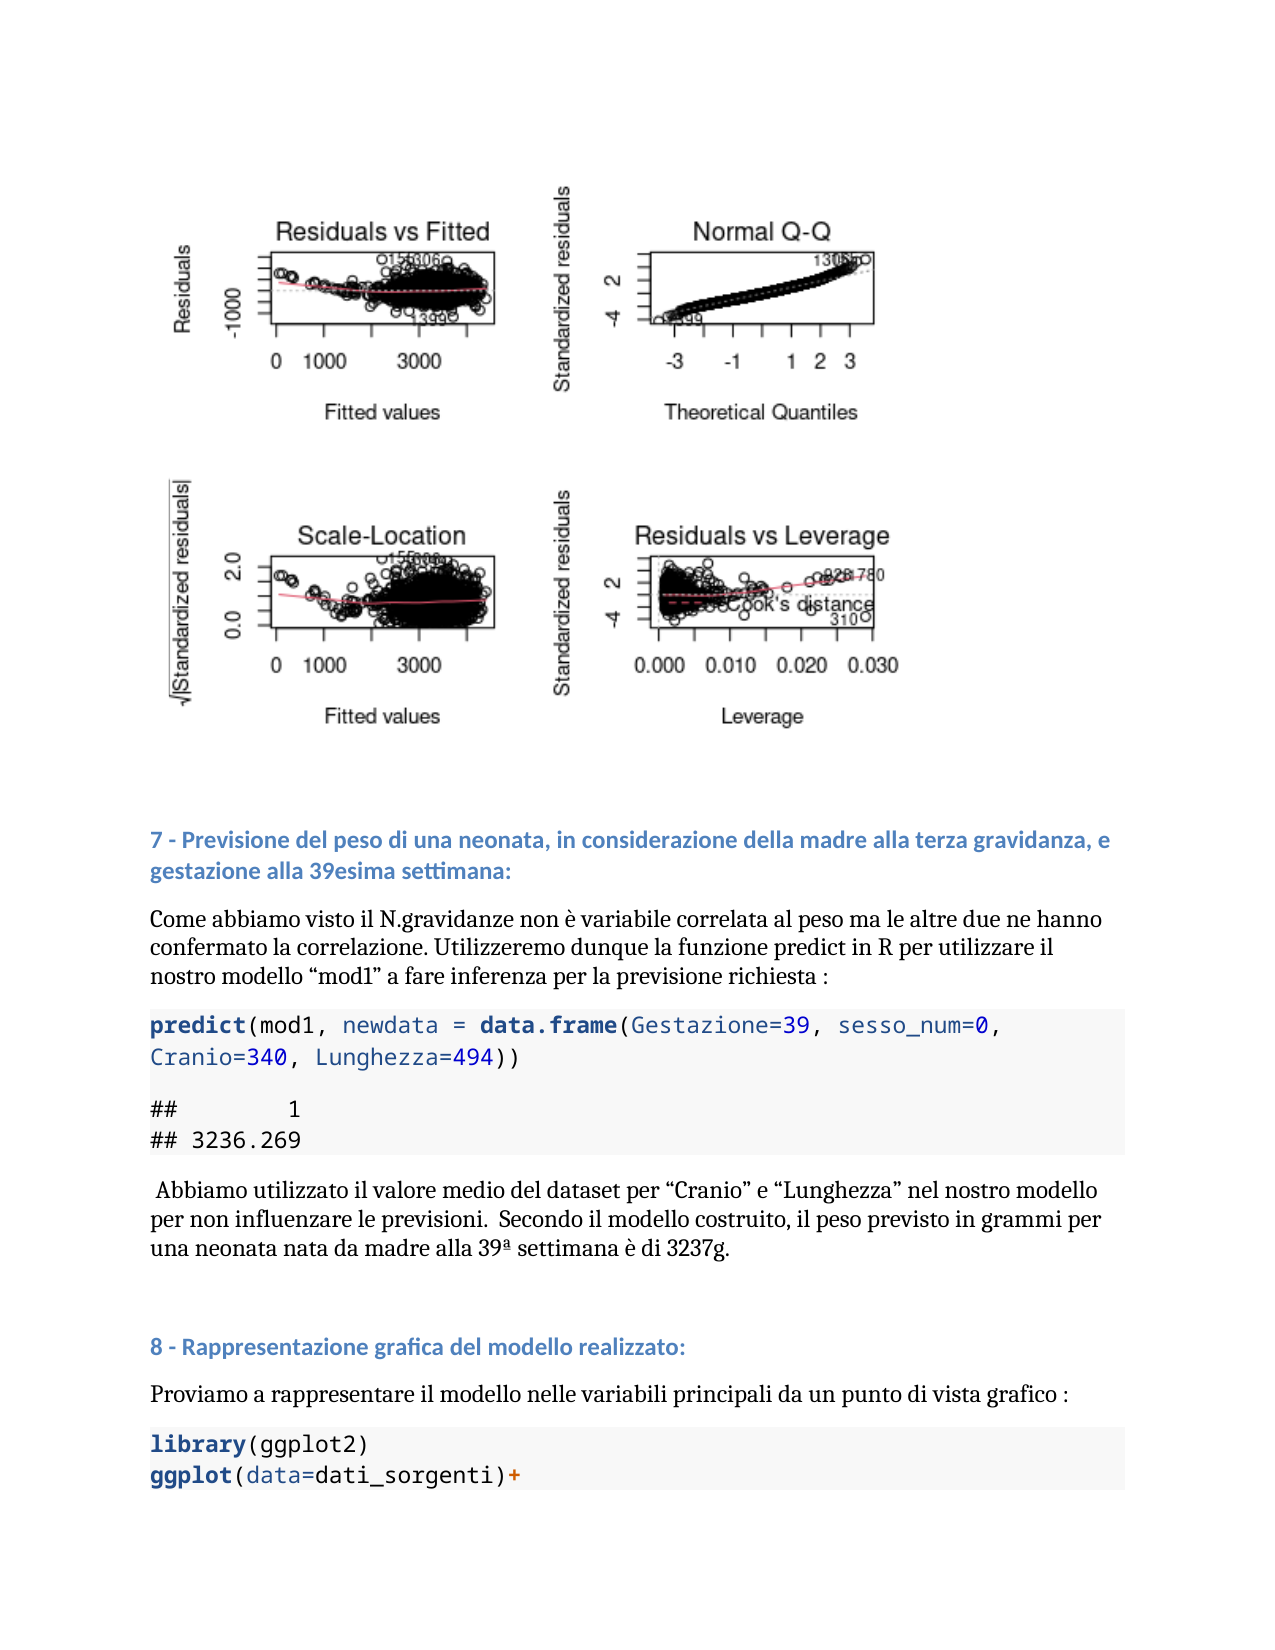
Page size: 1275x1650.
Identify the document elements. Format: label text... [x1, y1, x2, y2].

text Proviamo a rappresentare il modello nelle variabili principali da un punto di vista grafico : [150, 1380, 1125, 1409]
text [150, 1427, 1125, 1490]
text predict(mod1, newdata = data.frame(Gestazione=39, sesso_num=0, Cranio=340, Lunghezza=494)) [150, 1009, 1125, 1072]
text Abbiamo utilizzato il valore medio del dataset per “Cranio” e “Lunghezza” nel nostro modello per non influenzare le previsioni. Secondo il modello costruito, il peso previsto in grammi per una neonata nata da madre alla 39ª settimana è di 3237g. [150, 1176, 1125, 1262]
subtitle 8 - Rappresentazione grafica del modello realizzato: [150, 1331, 1125, 1361]
subtitle 7 - Previsione del peso di una neonata, in considerazione della madre alla terza gravidanza, e gestazione alla 39esima settimana: [150, 825, 1125, 886]
picture [168, 150, 927, 757]
text Come abbiamo visto il N.gravidanze non è variabile correlata al peso ma le altre due ne hanno confermato la correlazione. Utilizzeremo dunque la funzione predict in R per utilizzare il nostro modello “mod1” a fare inferenza per la previsione richiesta : [150, 904, 1125, 991]
text ## 1 ## 3236.269 [150, 1093, 1125, 1155]
